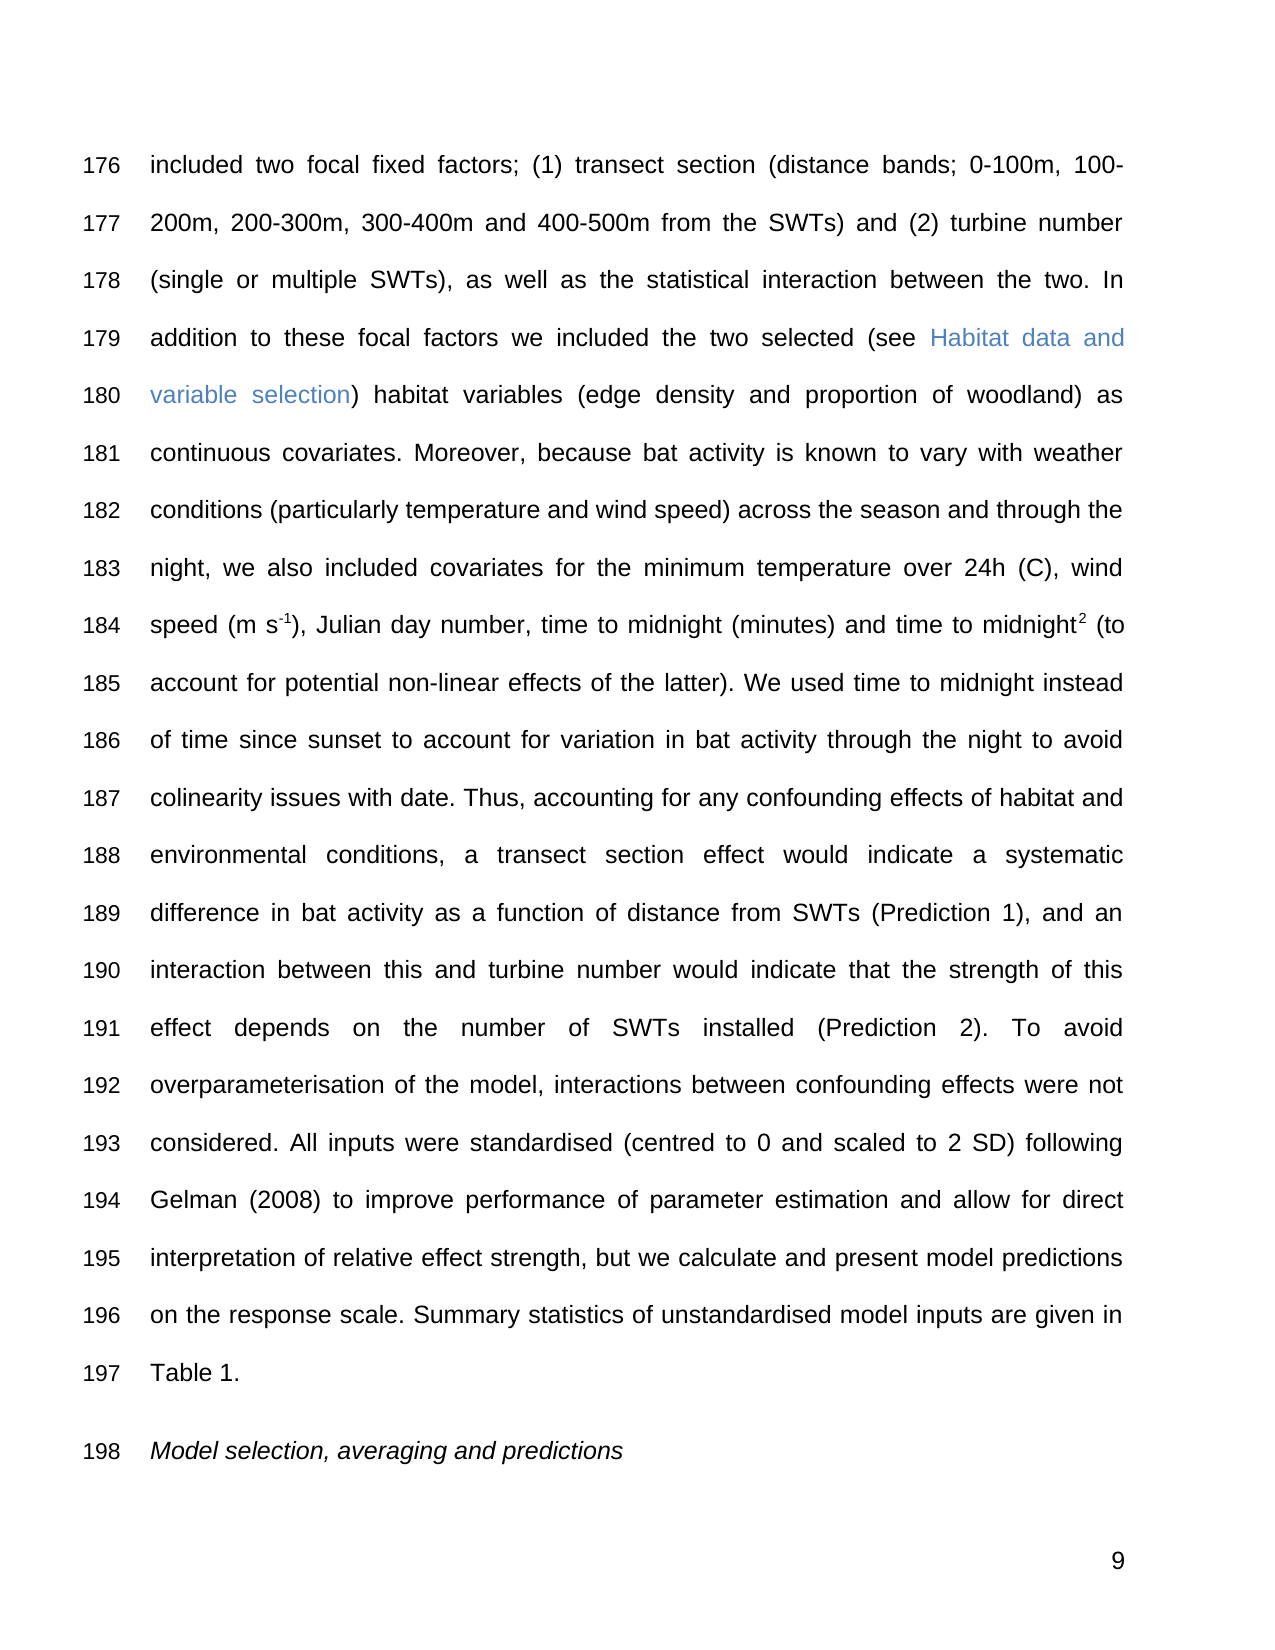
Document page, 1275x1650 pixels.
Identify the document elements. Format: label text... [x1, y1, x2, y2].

subtitle Model selection, averaging and predictions [150, 1436, 1125, 1464]
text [150, 150, 1125, 1386]
